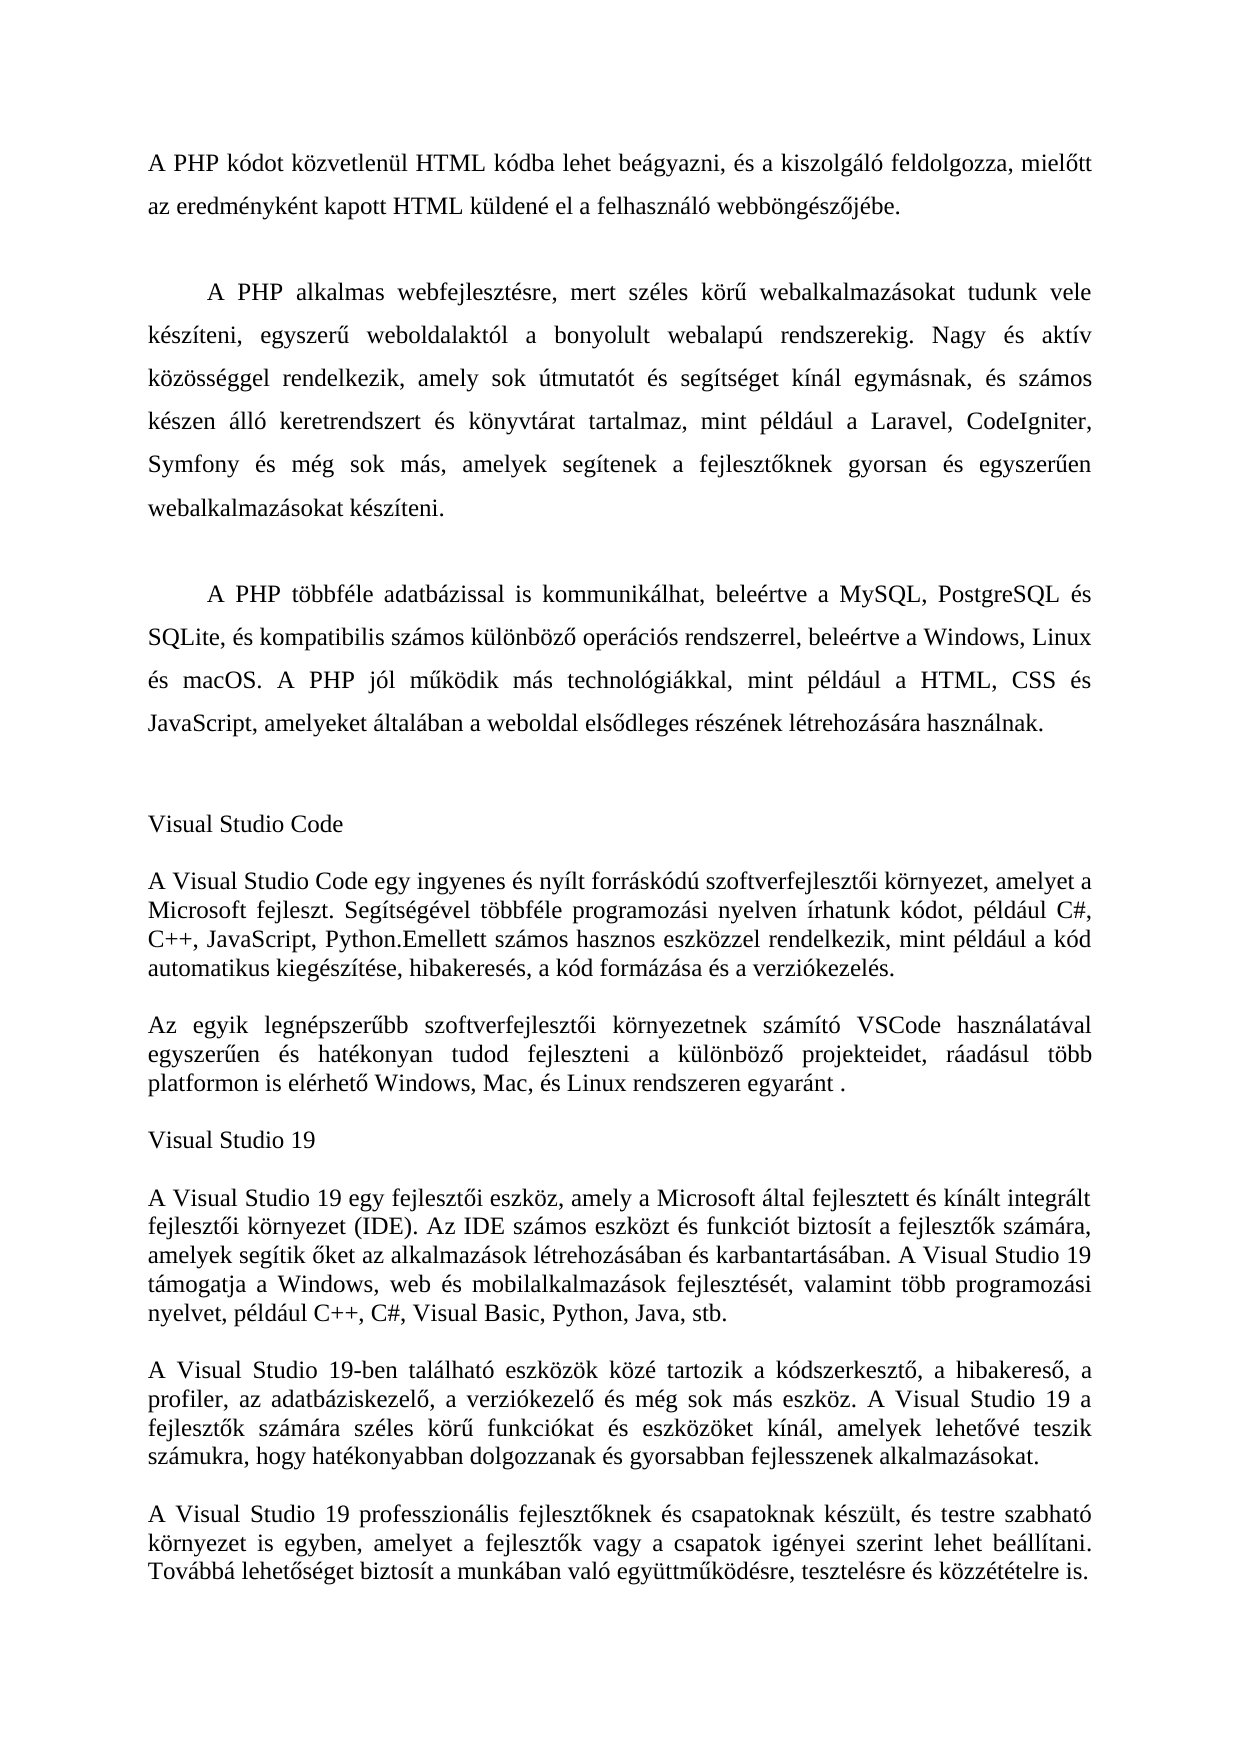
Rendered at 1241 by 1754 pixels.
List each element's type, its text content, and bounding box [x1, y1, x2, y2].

text Visual Studio Code [148, 809, 1093, 838]
text A Visual Studio 19-ben található eszközök közé tartozik a kódszerkesztő, a hibakereső, a profiler, az adatbáziskezelő, a verziókezelő és még sok más eszköz. A Visual Studio 19 a fejlesztők számára széles körű funkciókat és eszközöket kínál, amelyek lehetővé teszik számukra, hogy hatékonyabban dolgozzanak és gyorsabban fejlesszenek alkalmazásokat. [148, 1355, 1093, 1470]
text A Visual Studio 19 professzionális fejlesztőknek és csapatoknak készült, és testre szabható környezet is egyben, amelyet a fejlesztők vagy a csapatok igényei szerint lehet beállítani. Továbbá lehetőséget biztosít a munkában való együttműködésre, tesztelésre és közzétételre is. [148, 1499, 1093, 1585]
text A PHP alkalmas webfejlesztésre, mert széles körű webalkalmazásokat tudunk vele készíteni, egyszerű weboldalaktól a bonyolult webalapú rendszerekig. Nagy és aktív közösséggel rendelkezik, amely sok útmutatót és segítséget kínál egymásnak, és számos készen álló keretrendszert és könyvtárat tartalmaz, mint például a Laravel, CodeIgniter, Symfony és még sok más, amelyek segítenek a fejlesztőknek gyorsan és egyszerűen webalkalmazásokat készíteni. [148, 277, 1093, 521]
text Visual Studio 19 [148, 1125, 1093, 1154]
text A PHP többféle adatbázissal is kommunikálhat, beleértve a MySQL, PostgreSQL és SQLite, és kompatibilis számos különböző operációs rendszerrel, beleértve a Windows, Linux és macOS. A PHP jól működik más technológiákkal, mint például a HTML, CSS és JavaScript, amelyeket általában a weboldal elsődleges részének létrehozására használnak. [148, 579, 1093, 737]
text Az egyik legnépszerűbb szoftverfejlesztői környezetnek számító VSCode használatával egyszerűen és hatékonyan tudod fejleszteni a különböző projekteidet, ráadásul több platformon is elérhető Windows, Mac, és Linux rendszeren egyaránt . [148, 1010, 1093, 1096]
text A Visual Studio 19 egy fejlesztői eszköz, amely a Microsoft által fejlesztett és kínált integrált fejlesztői környezet (IDE). Az IDE számos eszközt és funkciót biztosít a fejlesztők számára, amelyek segítik őket az alkalmazások létrehozásában és karbantartásában. A Visual Studio 19 támogatja a Windows, web és mobilalkalmazások fejlesztését, valamint több programozási nyelvet, például C++, C#, Visual Basic, Python, Java, stb. [148, 1183, 1093, 1326]
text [148, 148, 1093, 219]
text A Visual Studio Code egy ingyenes és nyílt forráskódú szoftverfejlesztői környezet, amelyet a Microsoft fejleszt. Segítségével többféle programozási nyelven írhatunk kódot, például C#, C++, JavaScript, Python.Emellett számos hasznos eszközzel rendelkezik, mint például a kód automatikus kiegészítése, hibakeresés, a kód formázása és a verziókezelés. [148, 866, 1093, 981]
